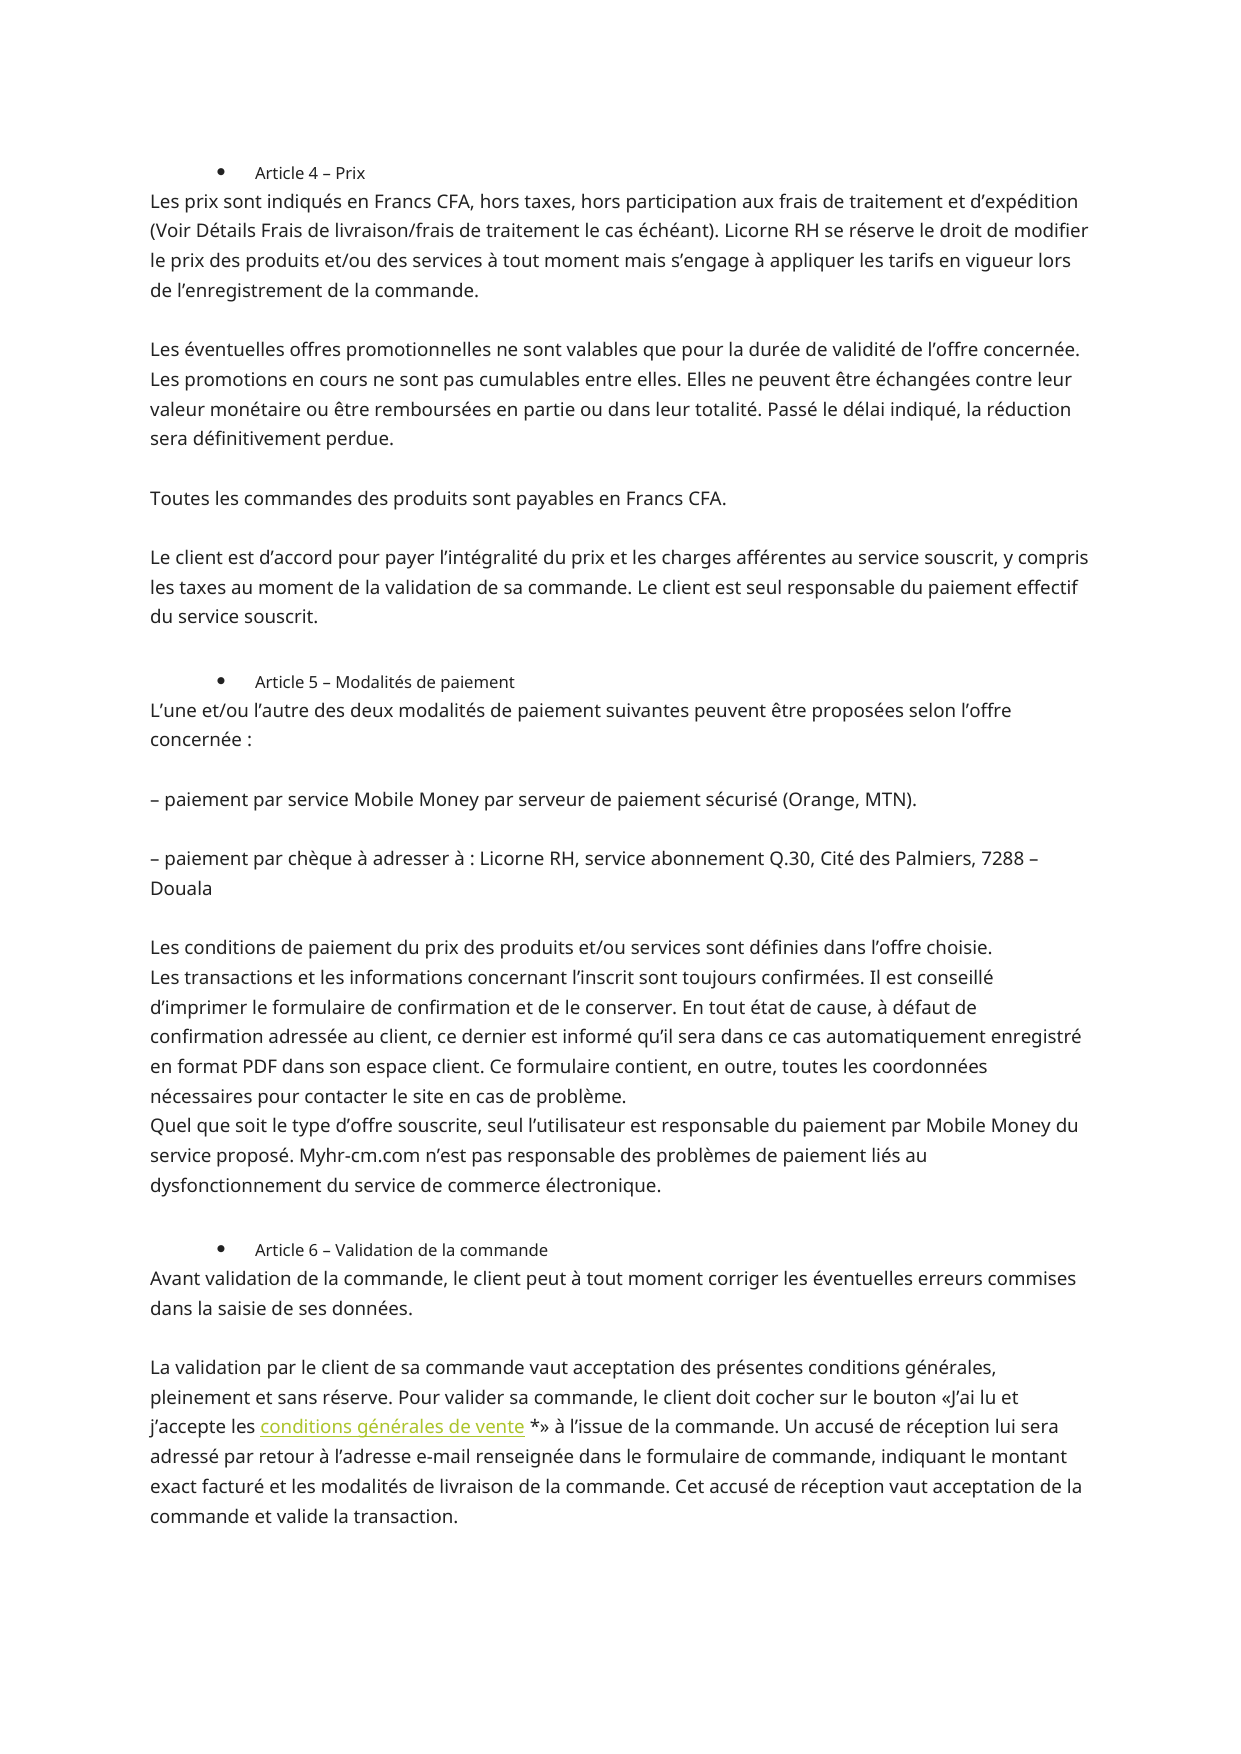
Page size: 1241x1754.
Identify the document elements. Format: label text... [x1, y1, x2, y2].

text L’une et/ou l’autre des deux modalités de paiement suivantes peuvent être proposées selon l’offre concernée : [150, 693, 1090, 752]
text Toutes les commandes des produits sont payables en Francs CFA. [150, 481, 1090, 511]
text Avant validation de la commande, le client peut à tout moment corriger les éventuelles erreurs commises dans la saisie de ses données. [150, 1261, 1090, 1321]
list Article 6 – Validation de la commande [217, 1227, 1090, 1261]
text La validation par le client de sa commande vaut acceptation des présentes conditions générales, pleinement et sans réserve. Pour valider sa commande, le client doit cocher sur le bouton «J’ai lu et j’accepte les conditions générales de vente *» à l’issue de la commande. Un accusé de réception lui sera adressé par retour à l’adresse e-mail renseignée dans le formulaire de commande, indiquant le montant exact facturé et les modalités de livraison de la commande. Cet accusé de réception vaut acceptation de la commande et valide la transaction. [150, 1350, 1090, 1528]
text – paiement par service Mobile Money par serveur de paiement sécurisé (Orange, MTN). [150, 782, 1090, 812]
list Article 5 – Modalités de paiement [217, 659, 1090, 693]
text Les prix sont indiqués en Francs CFA, hors taxes, hors participation aux frais de traitement et d’expédition (Voir Détails Frais de livraison/frais de traitement le cas échéant). Licorne RH se réserve le droit de modifier le prix des produits et/ou des services à tout moment mais s’engage à appliquer les tarifs en vigueur lors de l’enregistrement de la commande. [150, 184, 1090, 303]
text – paiement par chèque à adresser à : Licorne RH, service abonnement Q.30, Cité des Palmiers, 7288 – Douala [150, 841, 1090, 901]
list Article 4 – Prix [217, 150, 1090, 184]
text Le client est d’accord pour payer l’intégralité du prix et les charges afférentes au service souscrit, y compris les taxes au moment de la validation de sa commande. Le client est seul responsable du paiement effectif du service souscrit. [150, 540, 1090, 629]
text Les conditions de paiement du prix des produits et/ou services sont définies dans l’offre choisie. Les transactions et les informations concernant l’inscrit sont toujours confirmées. Il est conseillé d’imprimer le formulaire de confirmation et de le conserver. En tout état de cause, à défaut de confirmation adressée au client, ce dernier est informé qu’il sera dans ce cas automatiquement enregistré en format PDF dans son espace client. Ce formulaire contient, en outre, toutes les coordonnées nécessaires pour contacter le site en cas de problème. Quel que soit le type d’offre souscrite, seul l’utilisateur est responsable du paiement par Mobile Money du service proposé. Myhr-cm.com n’est pas responsable des problèmes de paiement liés au dysfonctionnement du service de commerce électronique. [150, 930, 1090, 1198]
text Les éventuelles offres promotionnelles ne sont valables que pour la durée de validité de l’offre concernée. Les promotions en cours ne sont pas cumulables entre elles. Elles ne peuvent être échangées contre leur valeur monétaire ou être remboursées en partie ou dans leur totalité. Passé le délai indiqué, la réduction sera définitivement perdue. [150, 332, 1090, 451]
